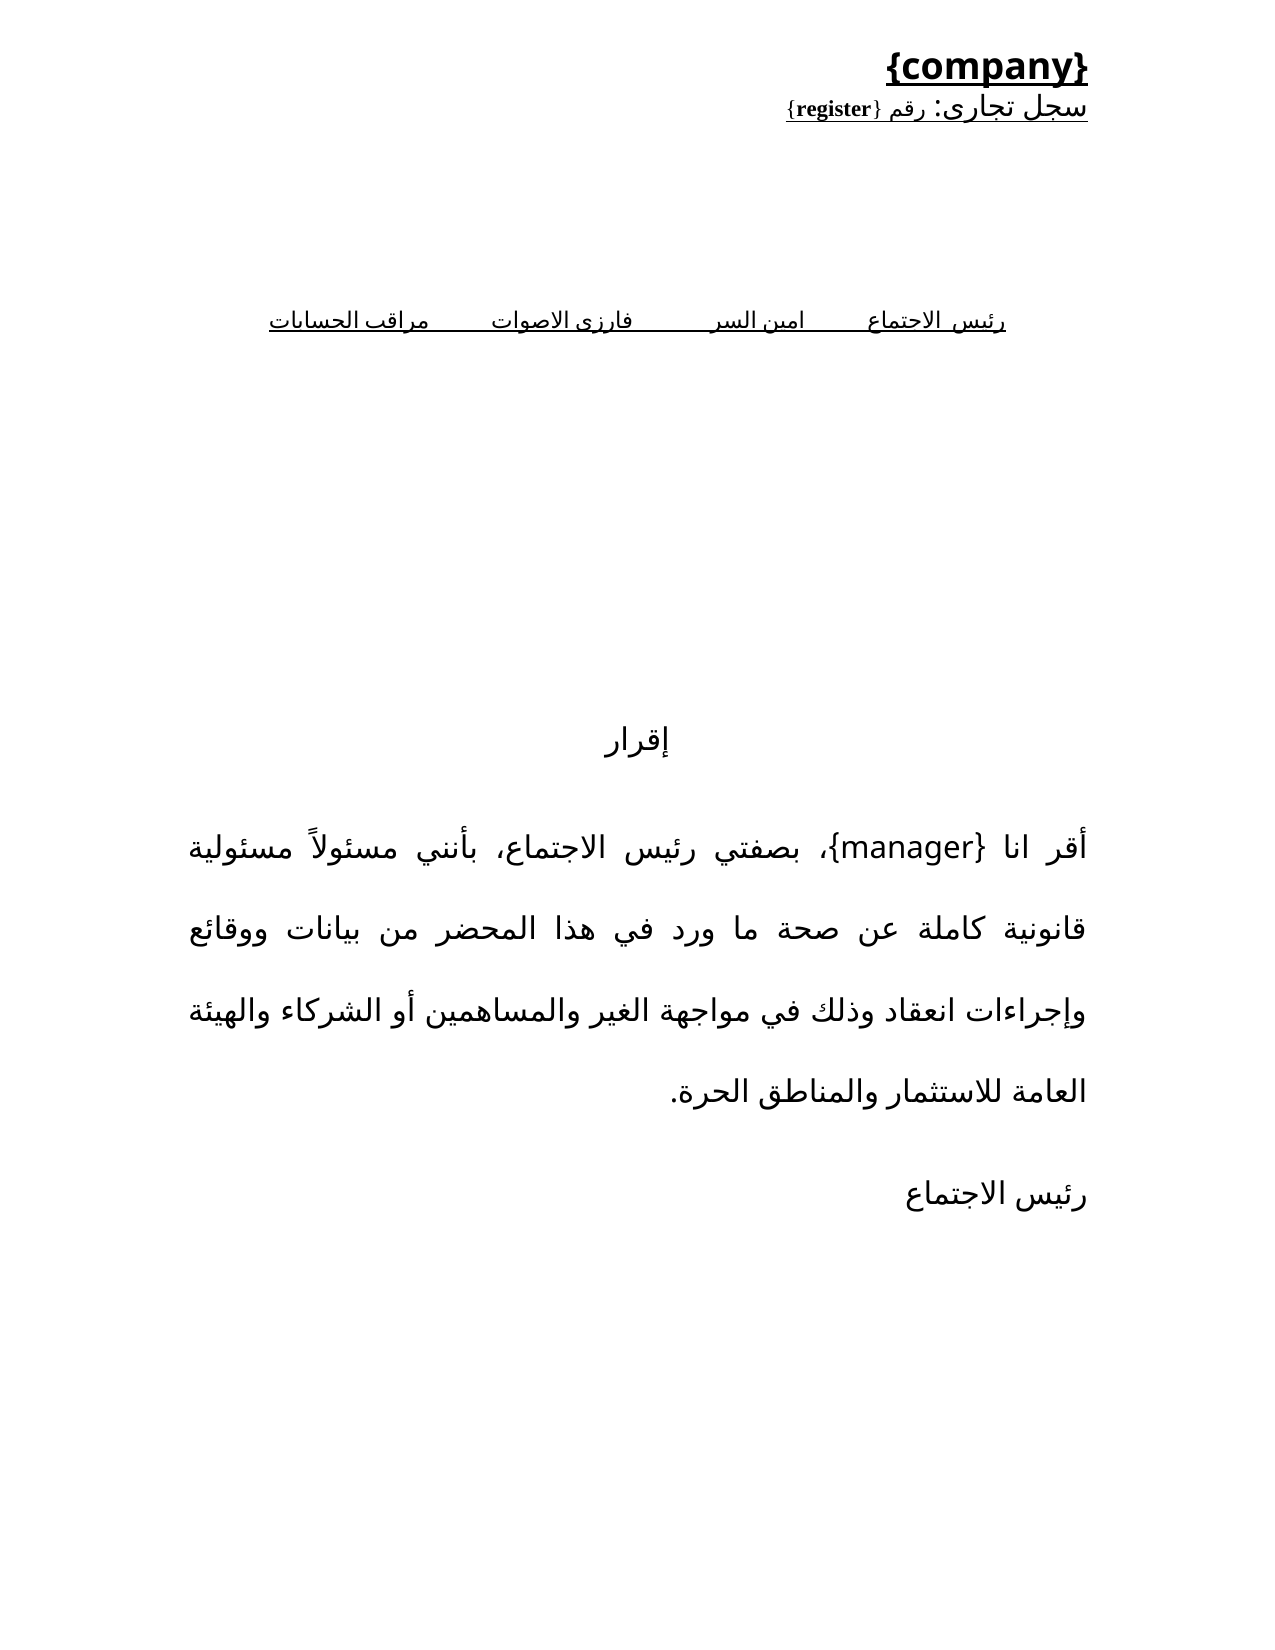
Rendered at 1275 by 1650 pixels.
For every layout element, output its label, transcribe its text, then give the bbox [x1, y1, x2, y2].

text إقرار [187, 722, 1087, 763]
text رئيس الاجتماع امين السر فارزى الاصوات مراقب الحسابات [187, 306, 1087, 334]
text رئيس الاجتماع [187, 1177, 1087, 1217]
text أقر انا {manager}، بصفتي رئيس الاجتماع، بأنني مسئولاً مسئولية قانونية كاملة عن صحة ما ورد في هذا المحضر من بيانات ووقائع وإجراءات انعقاد وذلك في مواجهة الغير والمساهمين أو الشركاء والهيئة العامة للاستثمار والمناطق الحرة. [187, 825, 1087, 1115]
